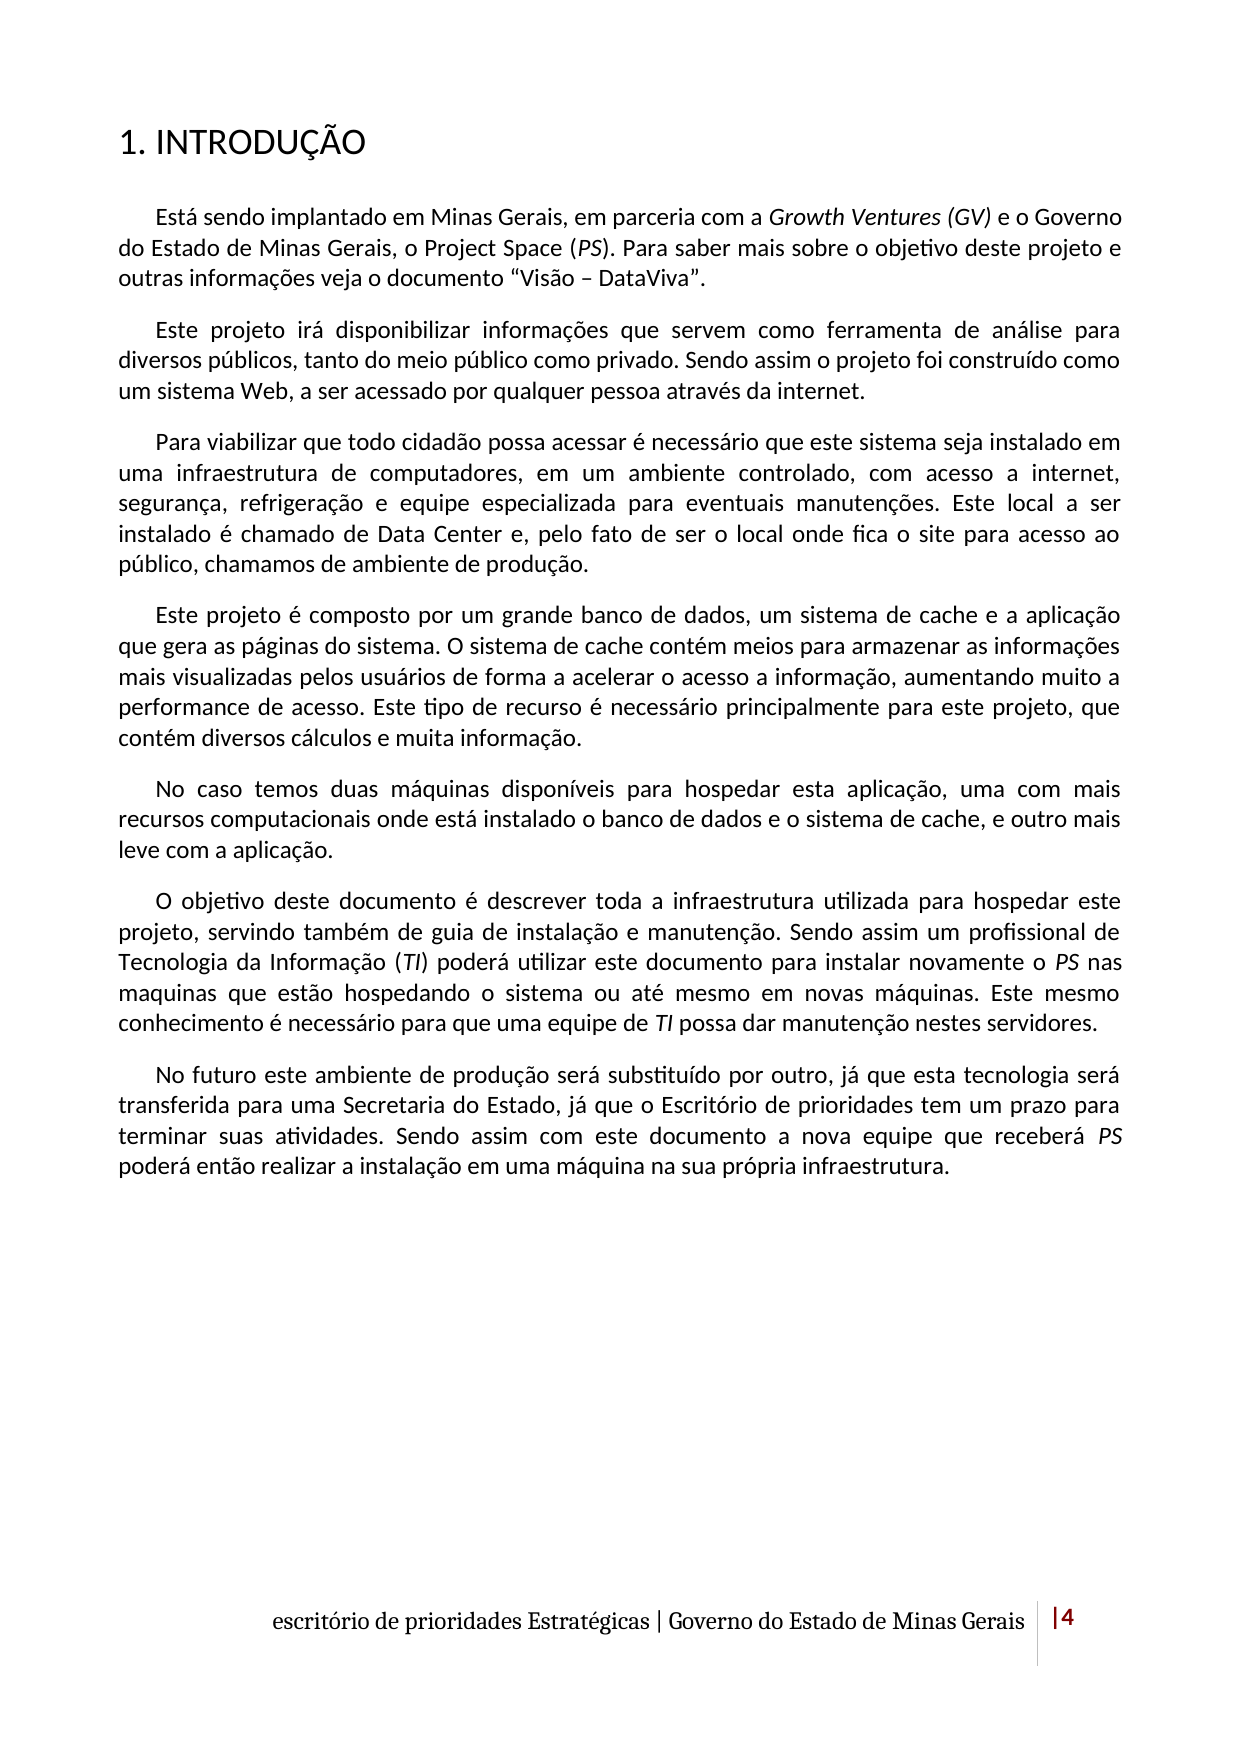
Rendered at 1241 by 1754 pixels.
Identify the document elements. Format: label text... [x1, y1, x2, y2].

text Está sendo implantado em Minas Gerais, em parceria com a Growth Ventures (GV) e o Governo do Estado de Minas Gerais, o Project Space (PS). Para saber mais sobre o objetivo deste projeto e outras informações veja o documento “Visão – DataViva”. [118, 201, 1122, 293]
text Para viabilizar que todo cidadão possa acessar é necessário que este sistema seja instalado em uma infraestrutura de computadores, em um ambiente controlado, com acesso a internet, segurança, refrigeração e equipe especializada para eventuais manutenções. Este local a ser instalado é chamado de Data Center e, pelo fato de ser o local onde fica o site para acesso ao público, chamamos de ambiente de produção. [118, 426, 1122, 579]
text Este projeto irá disponibilizar informações que servem como ferramenta de análise para diversos públicos, tanto do meio público como privado. Sendo assim o projeto foi construído como um sistema Web, a ser acessado por qualquer pessoa através da internet. [118, 314, 1122, 405]
text INTRODUÇÃO [118, 118, 1122, 164]
text O objetivo deste documento é descrever toda a infraestrutura utilizada para hospedar este projeto, servindo também de guia de instalação e manutenção. Sendo assim um profissional de Tecnologia da Informação (TI) poderá utilizar este documento para instalar novamente o PS nas maquinas que estão hospedando o sistema ou até mesmo em novas máquinas. Este mesmo conhecimento é necessário para que uma equipe de TI possa dar manutenção nestes servidores. [118, 886, 1122, 1038]
text No caso temos duas máquinas disponíveis para hospedar esta aplicação, uma com mais recursos computacionais onde está instalado o banco de dados e o sistema de cache, e outro mais leve com a aplicação. [118, 773, 1122, 865]
text No futuro este ambiente de produção será substituído por outro, já que esta tecnologia será transferida para uma Secretaria do Estado, já que o Escritório de prioridades tem um prazo para terminar suas atividades. Sendo assim com este documento a nova equipe que receberá PS poderá então realizar a instalação em uma máquina na sua própria infraestrutura. [118, 1059, 1122, 1181]
text Este projeto é composto por um grande banco de dados, um sistema de cache e a aplicação que gera as páginas do sistema. O sistema de cache contém meios para armazenar as informações mais visualizadas pelos usuários de forma a acelerar o acesso a informação, aumentando muito a performance de acesso. Este tipo de recurso é necessário principalmente para este projeto, que contém diversos cálculos e muita informação. [118, 600, 1122, 752]
